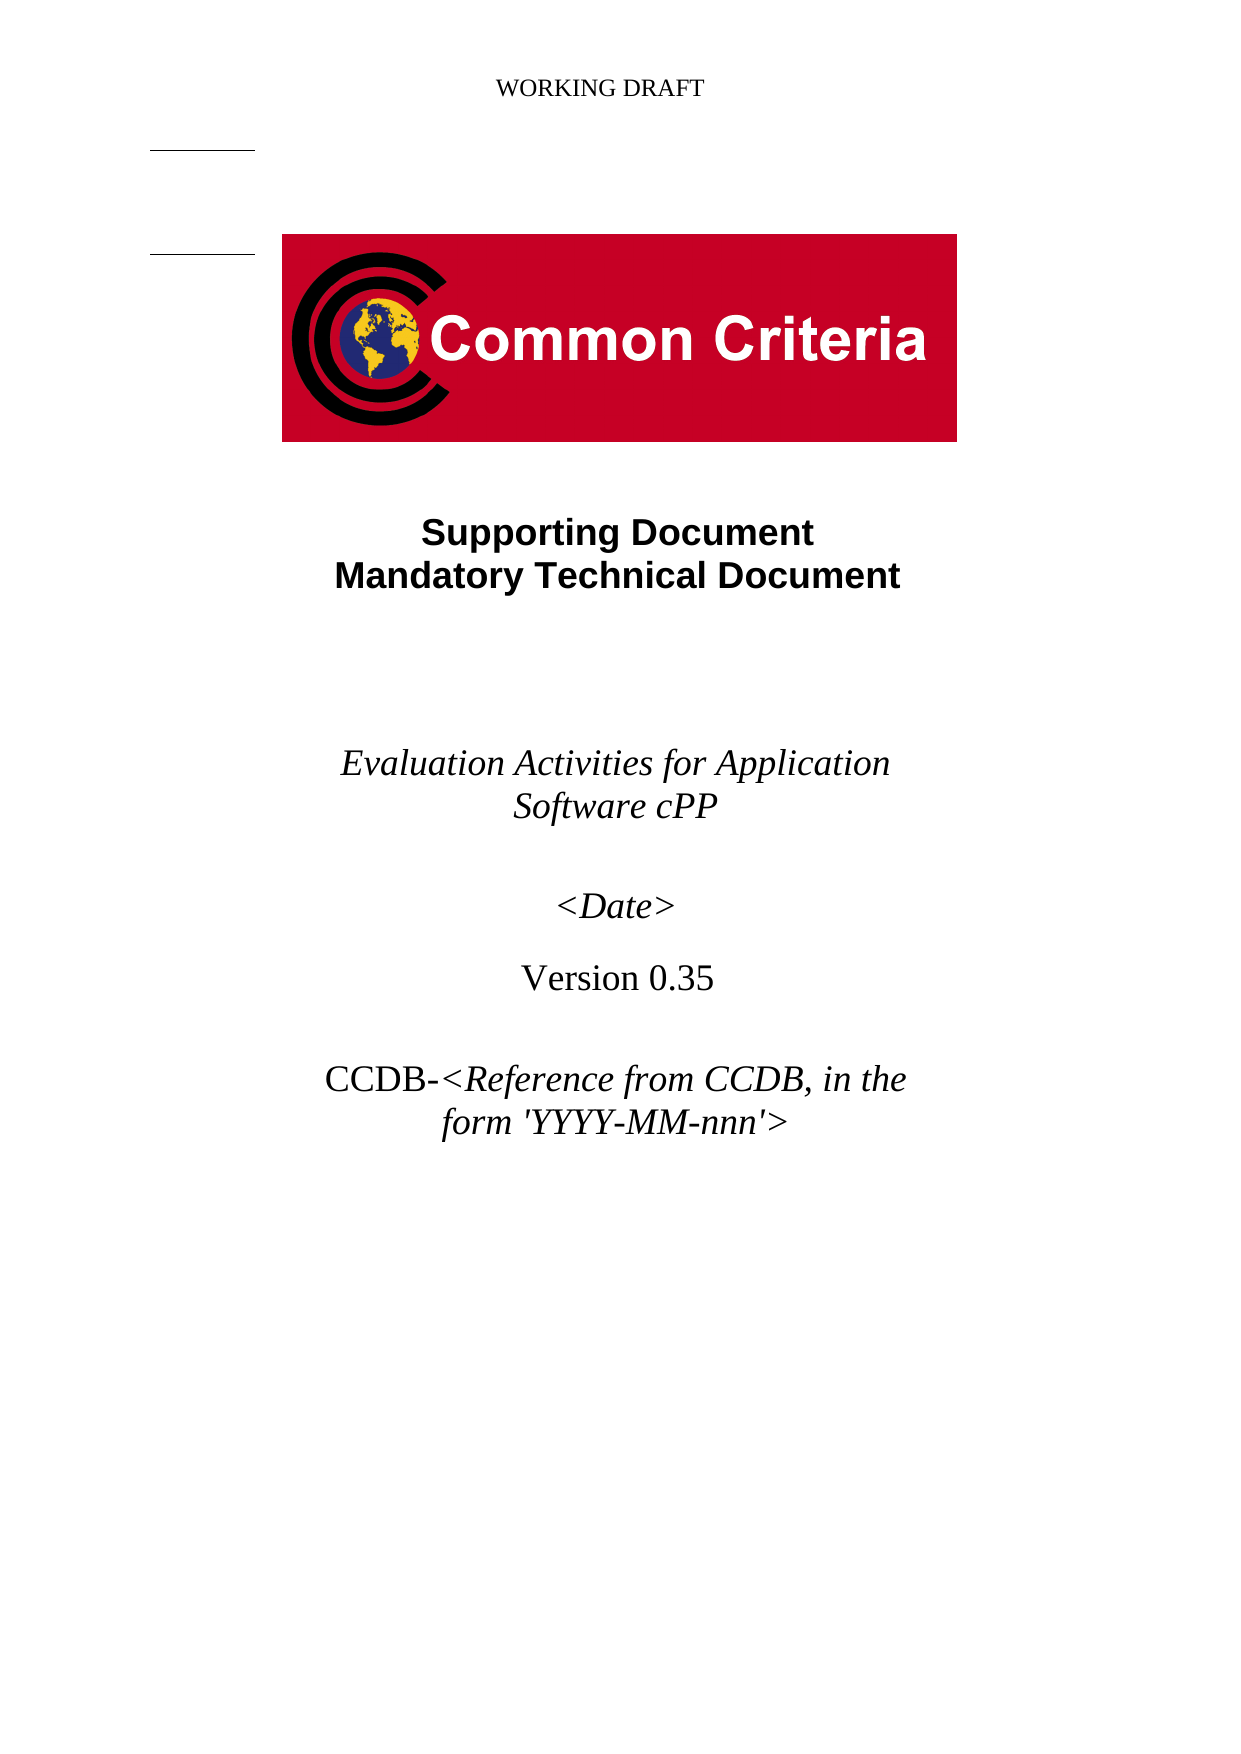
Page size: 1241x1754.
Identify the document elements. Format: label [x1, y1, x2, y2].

picture [282, 234, 957, 442]
